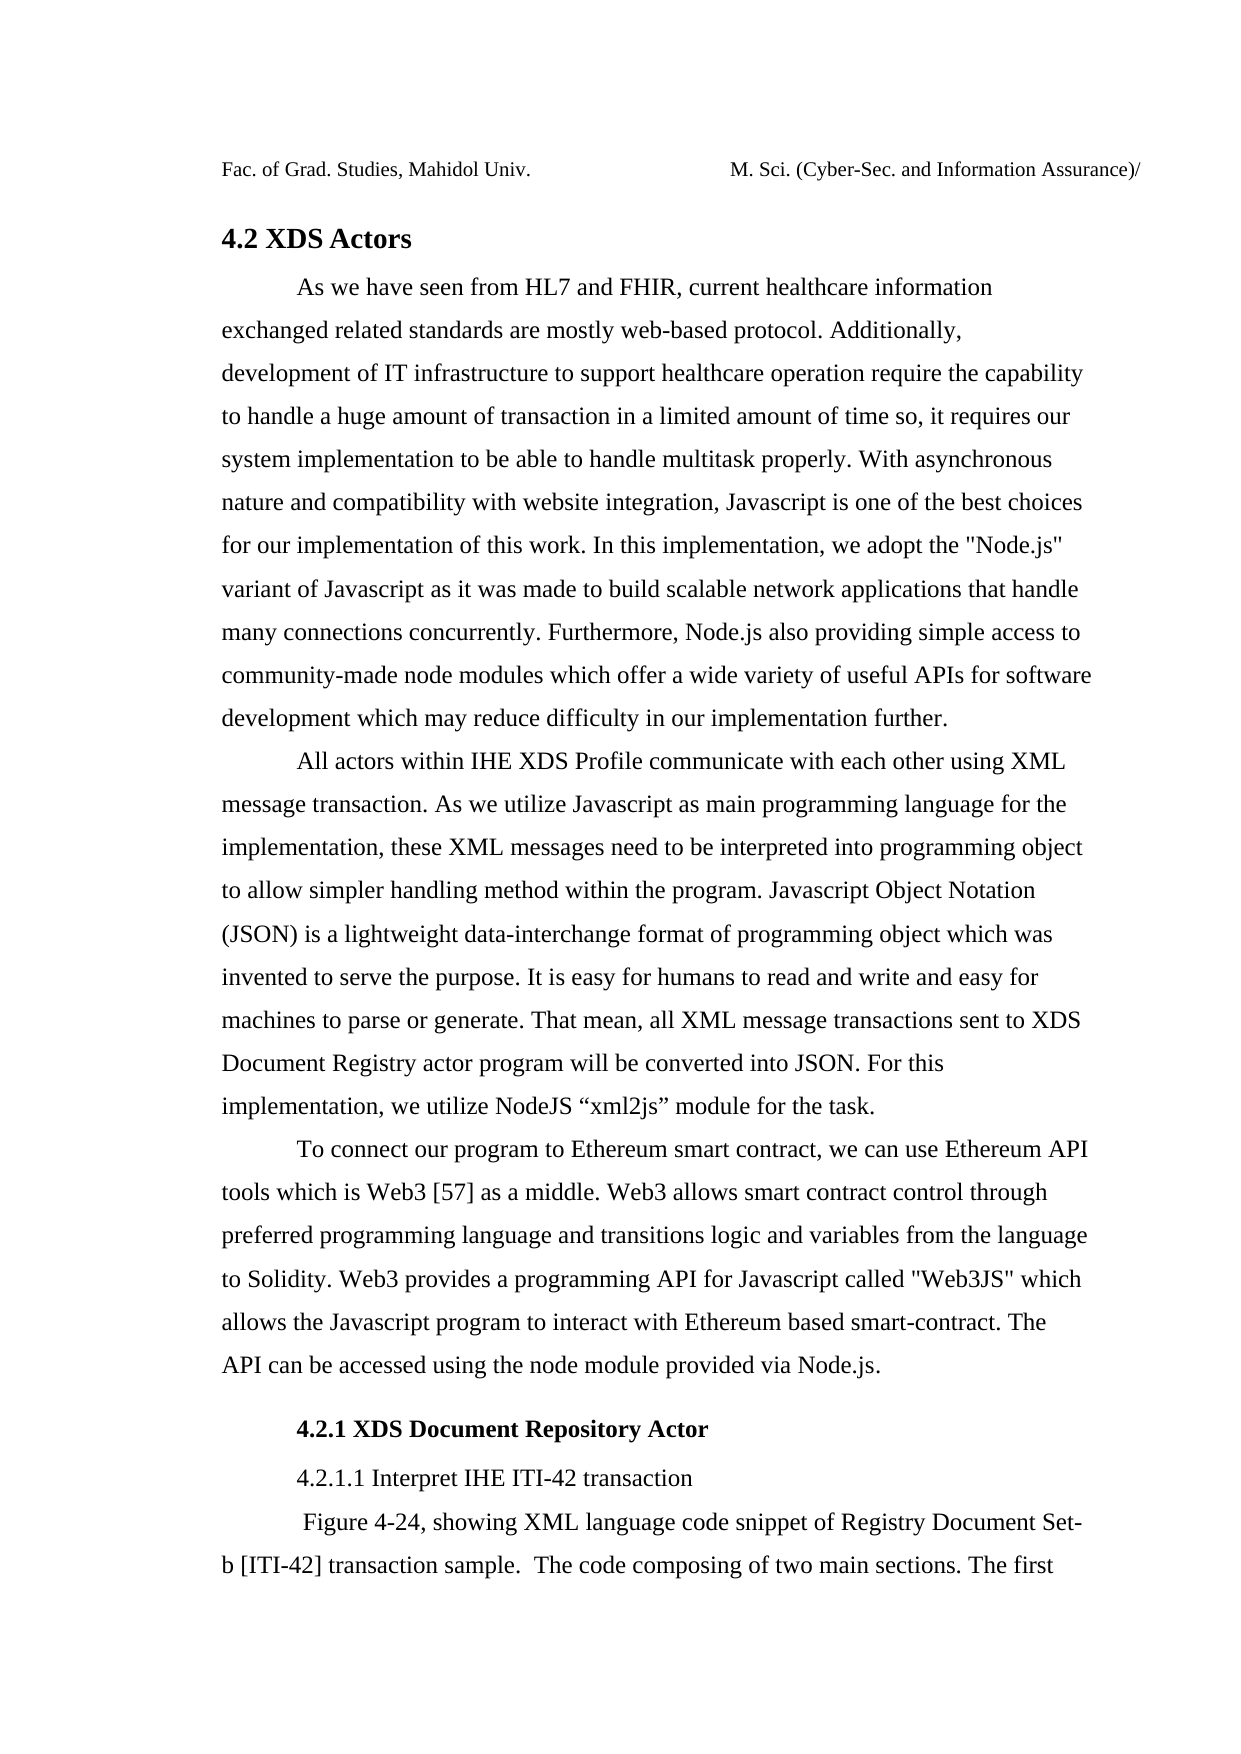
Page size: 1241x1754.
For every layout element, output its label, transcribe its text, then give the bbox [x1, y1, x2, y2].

list 4.2.1.1 Interpret IHE ITI-42 transaction [221, 1463, 1092, 1492]
list To connect our program to Ethereum smart contract, we can use Ethereum API tools which is Web3 [57] as a middle. Web3 allows smart contract control through preferred programming language and transitions logic and variables from the language to Solidity. Web3 provides a programming API for Javascript called "Web3JS" which allows the Javascript program to interact with Ethereum based smart-contract. The API can be accessed using the node module provided via Node.js. [221, 1134, 1092, 1379]
list As we have seen from HL7 and FHIR, current healthcare information exchanged related standards are mostly web-based protocol. Additionally, development of IT infrastructure to support healthcare operation require the capability to handle a huge amount of transaction in a limited amount of time so, it requires our system implementation to be able to handle multitask properly. With asynchronous nature and compatibility with website integration, Javascript is one of the best choices for our implementation of this work. In this implementation, we adopt the "Node.js" variant of Javascript as it was made to build scalable network applications that handle many connections concurrently. Furthermore, Node.js also providing simple access to community-made node modules which offer a wide variety of useful APIs for software development which may reduce difficulty in our implementation further. [221, 272, 1092, 732]
subtitle 4.2.1 XDS Document Repository Actor [296, 1414, 1092, 1443]
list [221, 1507, 1092, 1578]
list All actors within IHE XDS Profile communicate with each other using XML message transaction. As we utilize Javascript as main programming language for the implementation, these XML messages need to be interpreted into programming object to allow simpler handling method within the program. Javascript Object Notation (JSON) is a lightweight data-interchange format of programming object which was invented to serve the purpose. It is easy for humans to read and write and easy for machines to parse or generate. That mean, all XML message transactions sent to XDS Document Registry actor program will be converted into JSON. For this implementation, we utilize NodeJS “xml2js” module for the task. [221, 746, 1092, 1120]
subtitle 4.2 XDS Actors [221, 221, 1092, 255]
